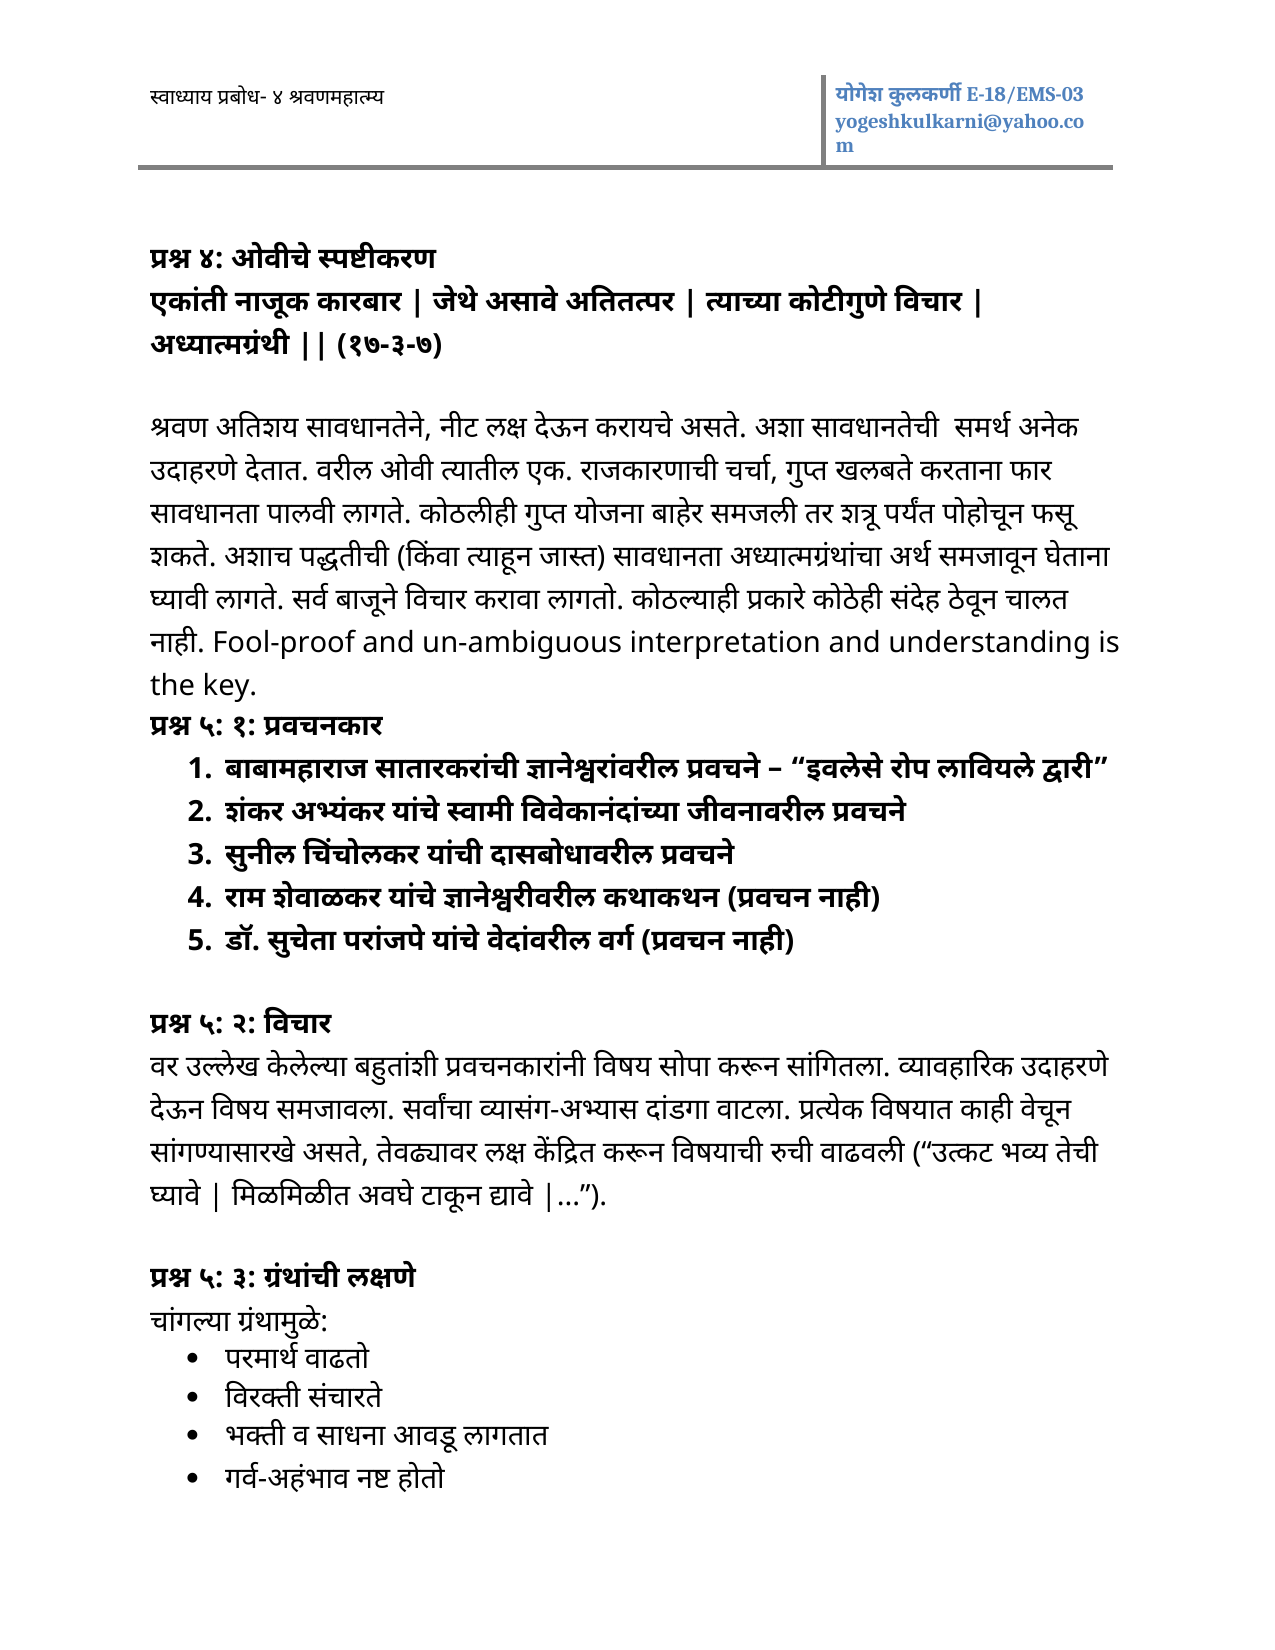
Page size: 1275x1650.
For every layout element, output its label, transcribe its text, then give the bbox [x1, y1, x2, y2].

list राम शेवाळकर यांचे ज्ञानेश्वरीवरील कथाकथन (प्रवचन नाही) [187, 876, 1125, 919]
list भक्ती व साधना आवडू लागतात [187, 1419, 1125, 1457]
text एकांती नाजूक कारबार | जेथे असावे अतितत्पर | त्याच्या कोटीगुणे विचार | अध्यात्मग्रंथी || (१७-३-७) [150, 281, 1125, 367]
list परमार्थ वाढतो [187, 1343, 1125, 1381]
text प्रश्न ५: २: विचार [150, 1002, 1125, 1045]
list शंकर अभ्यंकर यांचे स्वामी विवेकानंदांच्या जीवनावरील प्रवचने [187, 790, 1125, 833]
text प्रश्न ५: १: प्रवचनकार [150, 704, 1125, 747]
list विरक्ती संचारते [187, 1381, 1125, 1419]
text वर उल्लेख केलेल्या बहुतांशी प्रवचनकारांनी विषय सोपा करून सांगितला. व्यावहारिक उदाहरणे देऊन विषय समजावला. सर्वांचा व्यासंग-अभ्यास दांडगा वाटला. प्रत्येक विषयात काही वेचून सांगण्यासारखे असते, तेवढ्यावर लक्ष केंद्रित करून विषयाची रुची वाढवली (“उत्कट भव्य तेची घ्यावे | मिळमिळीत अवघे टाकून द्यावे |...”). [150, 1045, 1125, 1217]
text प्रश्न ४: ओवीचे स्पष्टीकरण [150, 238, 1125, 281]
text प्रश्न ५: ३: ग्रंथांची लक्षणे [150, 1257, 1125, 1300]
list गर्व-अहंभाव नष्ट होतो [187, 1457, 1125, 1500]
list सुनील चिंचोलकर यांची दासबोधावरील प्रवचने [187, 833, 1125, 876]
text चांगल्या ग्रंथामुळे: [150, 1300, 1125, 1343]
text श्रवण अतिशय सावधानतेने, नीट लक्ष देऊन करायचे असते. अशा सावधानतेची समर्थ अनेक उदाहरणे देतात. वरील ओवी त्यातील एक. राजकारणाची चर्चा, गुप्त खलबते करताना फार सावधानता पालवी लागते. कोठलीही गुप्त योजना बाहेर समजली तर शत्रू पर्यंत पोहोचून फसू शकते. अशाच पद्धतीची (किंवा त्याहून जास्त) सावधानता अध्यात्मग्रंथांचा अर्थ समजावून घेताना घ्यावी लागते. सर्व बाजूने विचार करावा लागतो. कोठल्याही प्रकारे कोठेही संदेह ठेवून चालत नाही. Fool-proof and un-ambiguous interpretation and understanding is the key. [150, 406, 1125, 704]
list बाबामहाराज सातारकरांची ज्ञानेश्वरांवरील प्रवचने – “इवलेसे रोप लावियले द्वारी” [187, 747, 1125, 790]
list डॉ. सुचेता परांजपे यांचे वेदांवरील वर्ग (प्रवचन नाही) [187, 919, 1125, 962]
